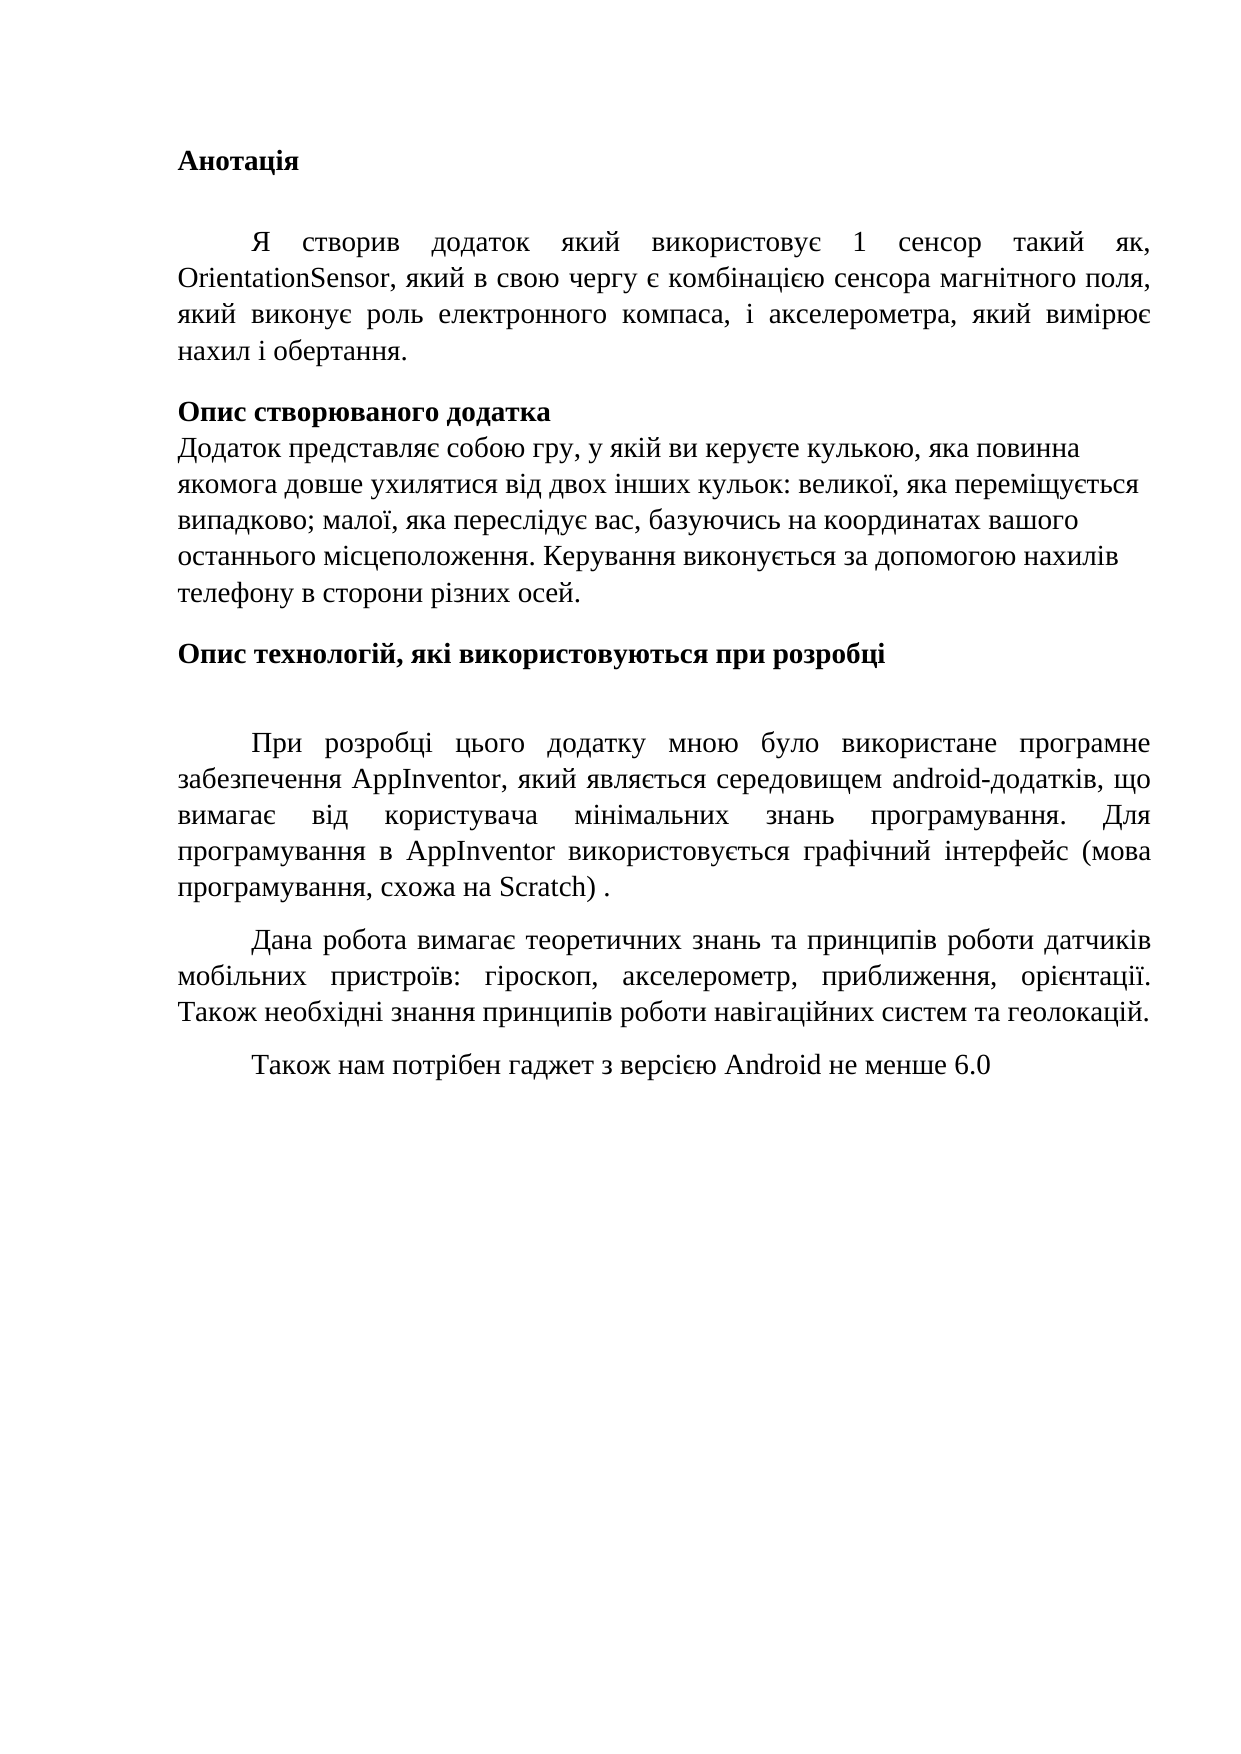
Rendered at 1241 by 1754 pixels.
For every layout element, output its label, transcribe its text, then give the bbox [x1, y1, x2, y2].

text Додаток представляє собою гру, у якій ви керуєте кулькою, яка повинна якомога довше ухилятися від двох інших кульок: великої, яка переміщується випадково; малої, яка переслідує вас, базуючись на координатах вашого останнього місцеположення. Керування виконується за допомогою нахилів телефону в сторони різних осей. [177, 430, 1152, 608]
text Дана робота вимагає теоретичних знань та принципів роботи датчиків мобільних пристроїв: гіроскоп, акселерометр, приближення, орієнтації. Також необхідні знання принципів роботи навігаційних систем та геолокацій. [177, 922, 1152, 1028]
text Також нам потрібен гаджет з версією Android не менше 6.0 [177, 1047, 1152, 1081]
subtitle Анотація [177, 143, 1152, 177]
text Я створив додаток який використовує 1 сенсор такий як, OrientationSensor, який в свою чергу є комбінацією сенсора магнітного поля, який виконує роль електронного компаса, і акселерометра, який вимірює нахил і обертання. [177, 224, 1152, 366]
subtitle Опис технологій, які використовуються при розробці [177, 636, 1152, 669]
subtitle Опис створюваного додатка [177, 394, 1152, 427]
text При розробці цього додатку мною було використане програмне забезпечення AppInventor, який являється середовищем android-додатків, що вимагає від користувача мінімальних знань програмування. Для програмування в AppInventor використовується графічний інтерфейс (мова програмування, схожа на Scratch) . [177, 725, 1152, 903]
